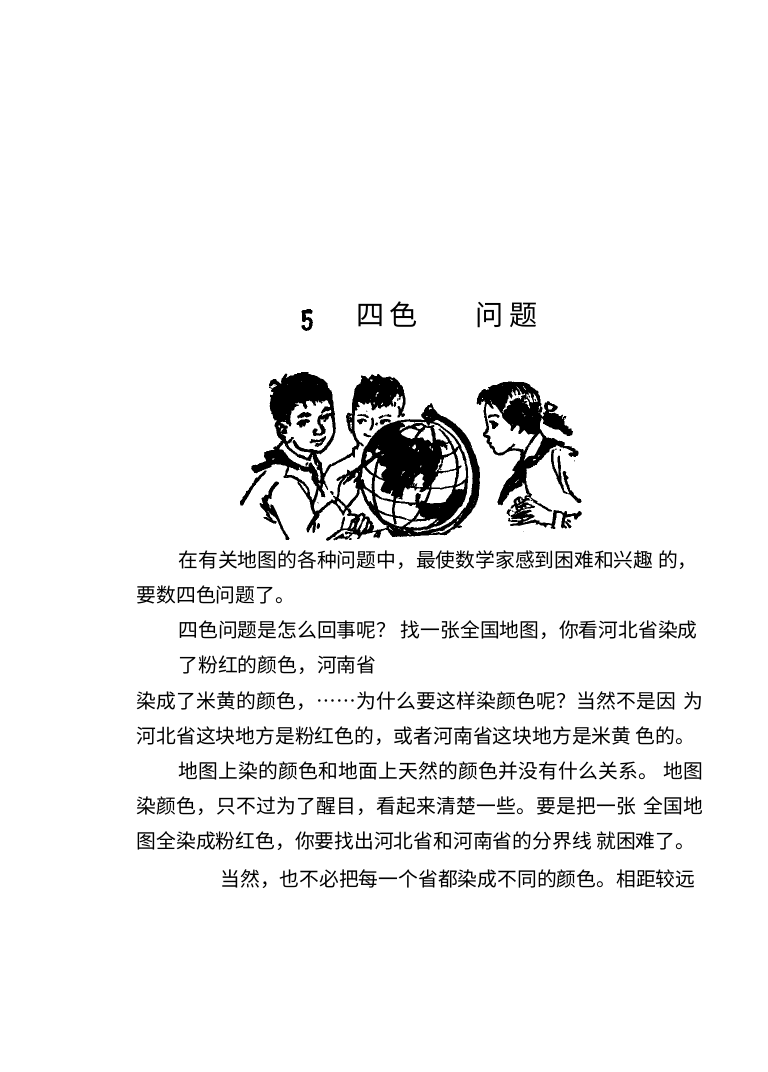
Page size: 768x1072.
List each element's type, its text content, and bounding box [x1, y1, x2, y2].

text 地图上染的颜色和地面上天然的颜色并没有什么关系。 地图染颜色，只不过为了醒目，看起来清楚一些。要是把一张 全国地图全染成粉红色，你要找出河北省和河南省的分界线 就困难了。 [136, 751, 703, 856]
text 当然，也不必把每一个省都染成不同的颜色。相距较远 [170, 870, 695, 890]
text 染成了米黄的颜色，⋯⋯为什么要这样染颜色呢？当然不是因 为河北省这块地方是粉红色的，或者河南省这块地方是米黄 色的。 [136, 680, 703, 750]
text 在有关地图的各种问题中，最使数学家感到困难和兴趣 的，要数四色问题了。 [136, 539, 703, 609]
picture [237, 372, 582, 541]
text 四 色 问 题 [356, 303, 716, 331]
text 四色问题是怎么回事呢？ 找一张全国地图，你看河北省染成了粉红的颜色，河南省 [178, 610, 703, 680]
picture [300, 309, 313, 331]
